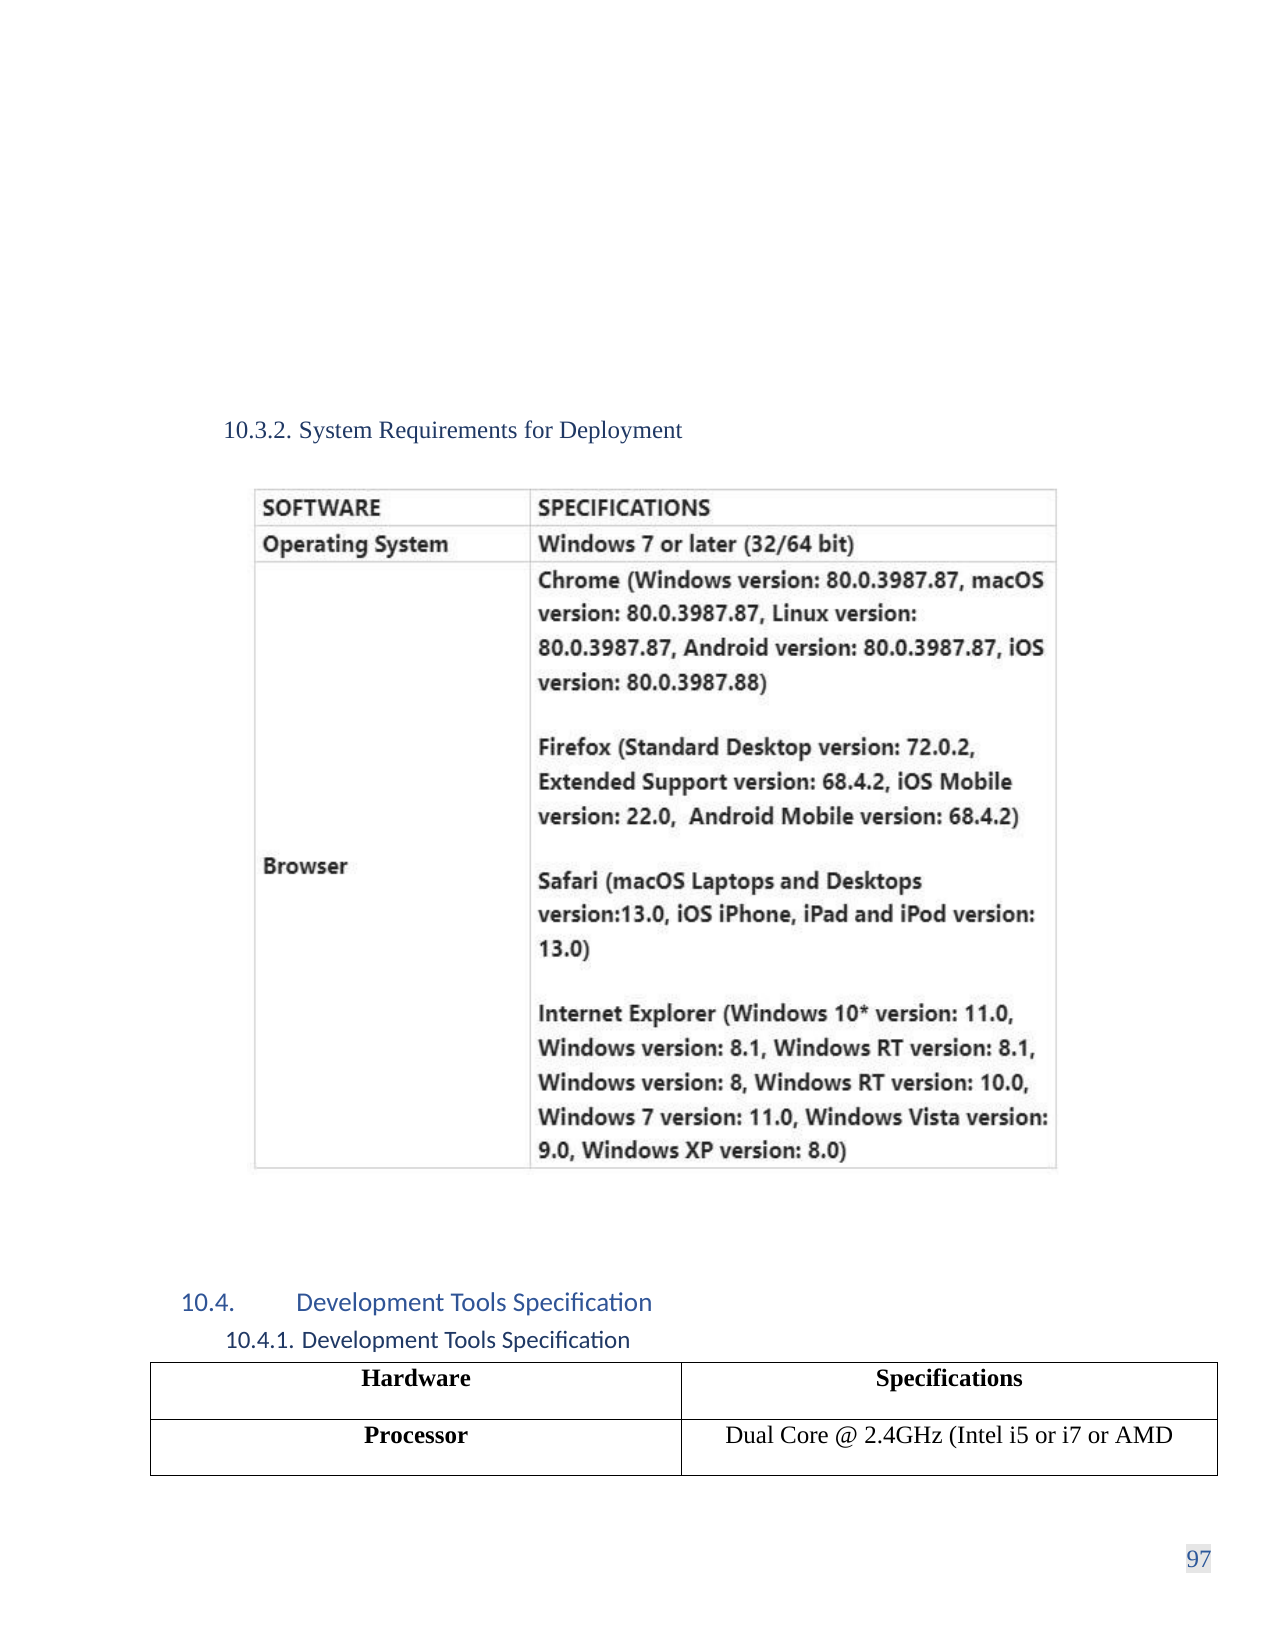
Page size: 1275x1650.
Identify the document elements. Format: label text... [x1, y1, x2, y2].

subtitle 10.4. Development Tools Specification [0, 1285, 1218, 1318]
picture [247, 477, 1064, 1175]
subtitle 10.4.1. Development Tools Specification [189, 1324, 1218, 1355]
table_header Hardware [151, 1363, 681, 1419]
text 10.3.2. System Requirements for Deployment [223, 415, 1218, 444]
table_header Specifications [682, 1363, 1217, 1419]
table_cell Processor [151, 1420, 681, 1475]
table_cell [682, 1420, 1217, 1475]
